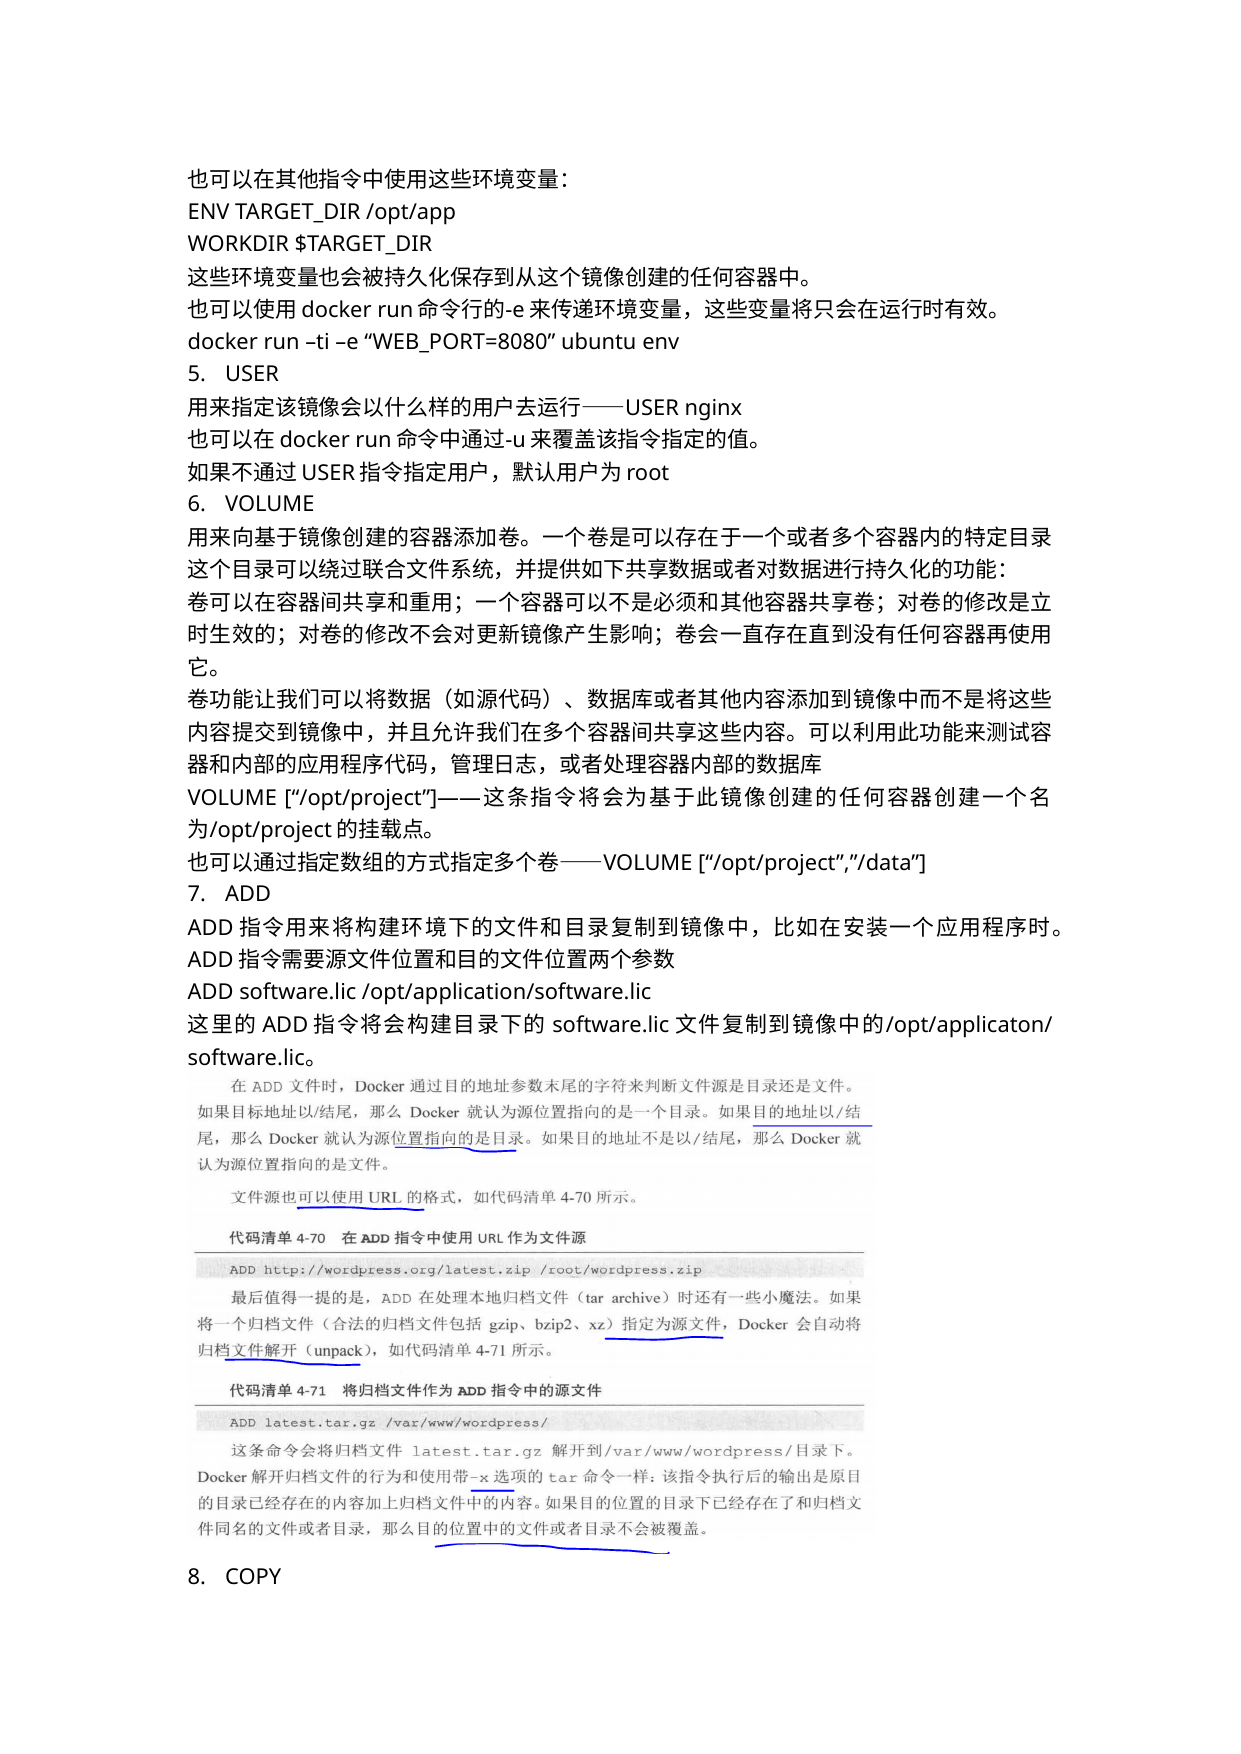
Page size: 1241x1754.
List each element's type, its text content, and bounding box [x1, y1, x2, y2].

list USER [187, 357, 1053, 389]
list VOLUME [187, 487, 1053, 519]
text 也可以在docker run命令中通过-u来覆盖该指令指定的值。 [187, 422, 1053, 454]
text docker run –ti –e “WEB_PORT=8080” ubuntu env [187, 324, 1053, 357]
text 这里的ADD指令将会构建目录下的software.lic文件复制到镜像中的/opt/applicaton/software.lic。 [187, 1007, 1053, 1072]
text 用来指定该镜像会以什么样的用户去运行——USER nginx [187, 389, 1053, 422]
text 卷功能让我们可以将数据（如源代码）、数据库或者其他内容添加到镜像中而不是将这些内容提交到镜像中，并且允许我们在多个容器间共享这些内容。可以利用此功能来测试容器和内部的应用程序代码，管理日志，或者处理容器内部的数据库 [187, 682, 1053, 779]
text VOLUME [“/opt/project”]——这条指令将会为基于此镜像创建的任何容器创建一个名为/opt/project的挂载点。 [187, 779, 1053, 844]
list ADD [187, 877, 1053, 909]
text ADD指令用来将构建环境下的文件和目录复制到镜像中，比如在安装一个应用程序时。ADD指令需要源文件位置和目的文件位置两个参数 [187, 909, 1053, 974]
picture [187, 1072, 877, 1554]
list COPY [187, 1559, 1053, 1592]
text 如果不通过USER指令指定用户，默认用户为root [187, 454, 1053, 487]
text ENV TARGET_DIR /opt/app [187, 194, 1053, 227]
text 也可以使用docker run命令行的-e来传递环境变量，这些变量将只会在运行时有效。 [187, 292, 1053, 324]
text 卷可以在容器间共享和重用；一个容器可以不是必须和其他容器共享卷；对卷的修改是立时生效的；对卷的修改不会对更新镜像产生影响；卷会一直存在直到没有任何容器再使用它。 [187, 584, 1053, 682]
text 这些环境变量也会被持久化保存到从这个镜像创建的任何容器中。 [187, 259, 1053, 292]
text WORKDIR $TARGET_DIR [187, 227, 1053, 259]
text ADD software.lic /opt/application/software.lic [187, 974, 1053, 1007]
text 也可以在其他指令中使用这些环境变量： [187, 162, 1053, 194]
text 也可以通过指定数组的方式指定多个卷——VOLUME [“/opt/project”,”/data”] [187, 844, 1053, 877]
text 用来向基于镜像创建的容器添加卷。一个卷是可以存在于一个或者多个容器内的特定目录，这个目录可以绕过联合文件系统，并提供如下共享数据或者对数据进行持久化的功能： [187, 519, 1053, 584]
